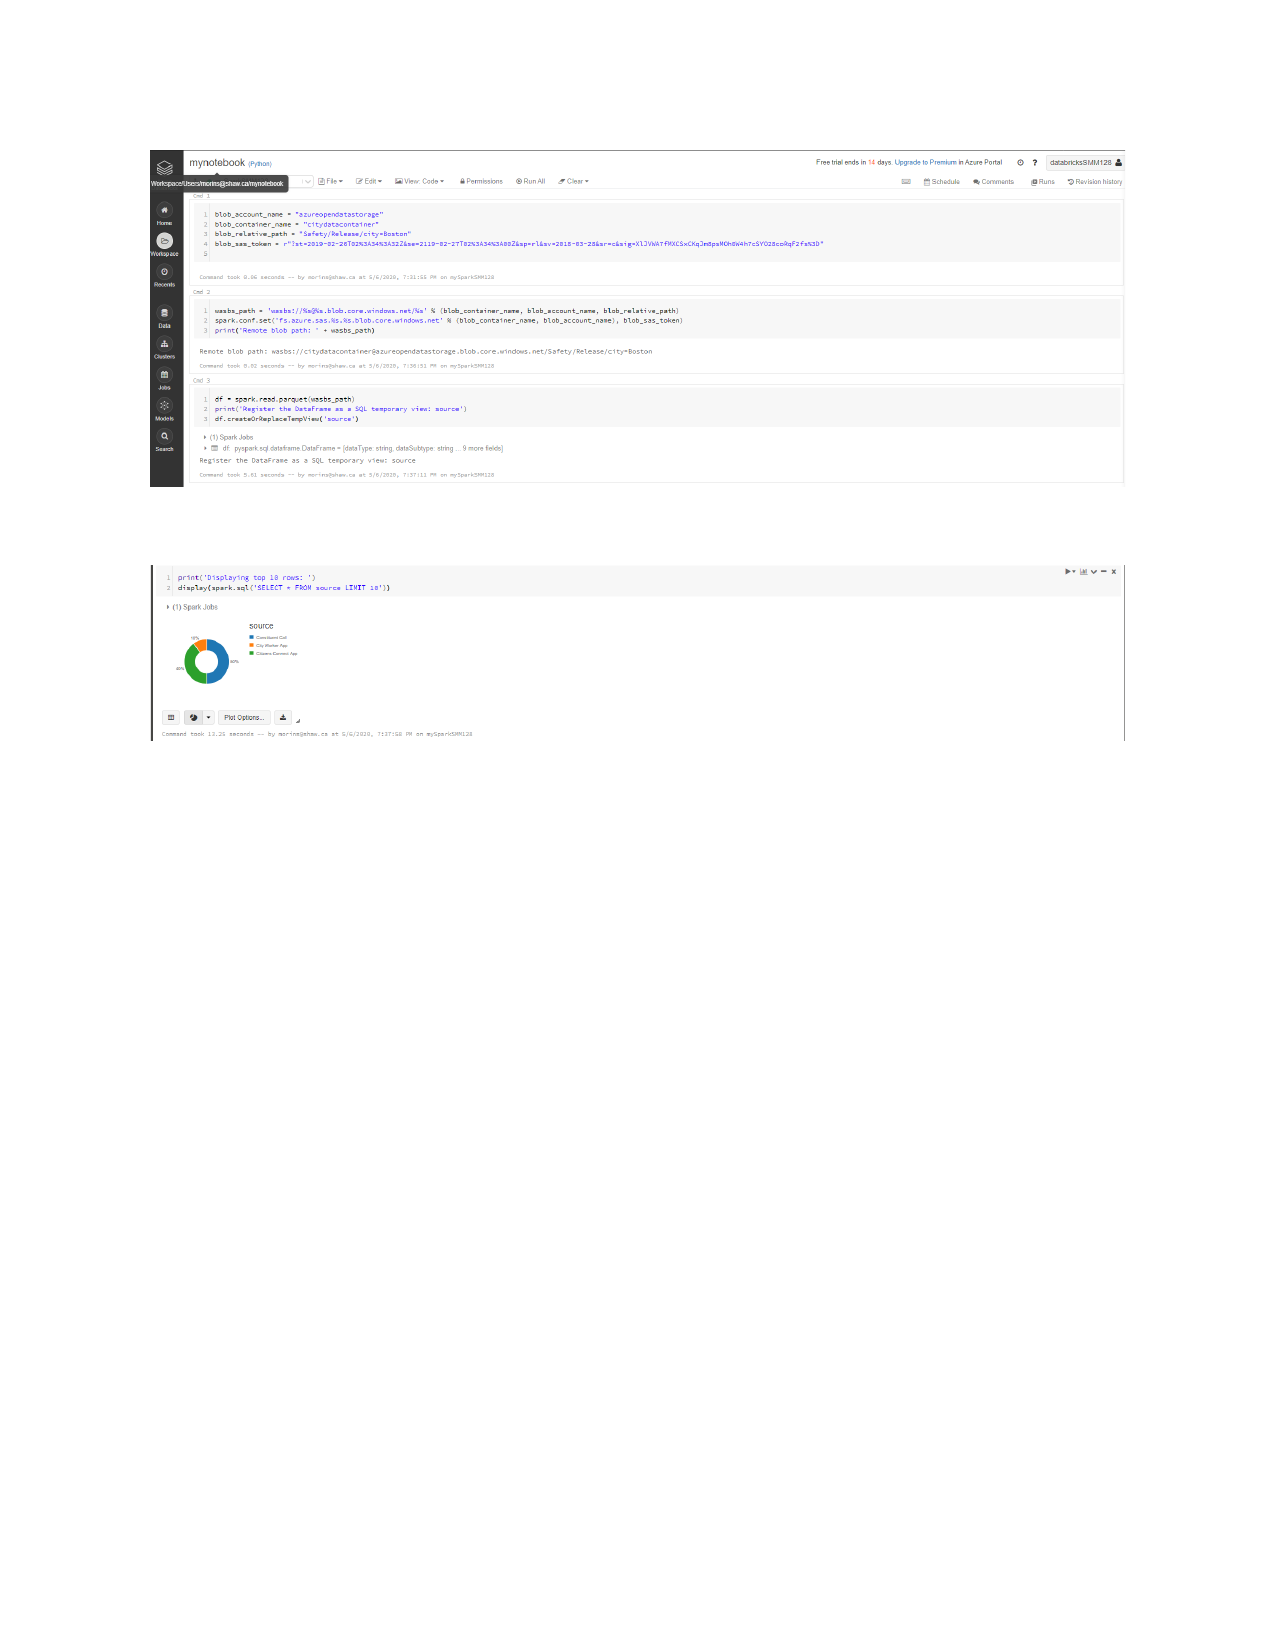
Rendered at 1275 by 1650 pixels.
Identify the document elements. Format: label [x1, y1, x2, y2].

picture [150, 150, 1125, 487]
picture [150, 565, 1125, 741]
